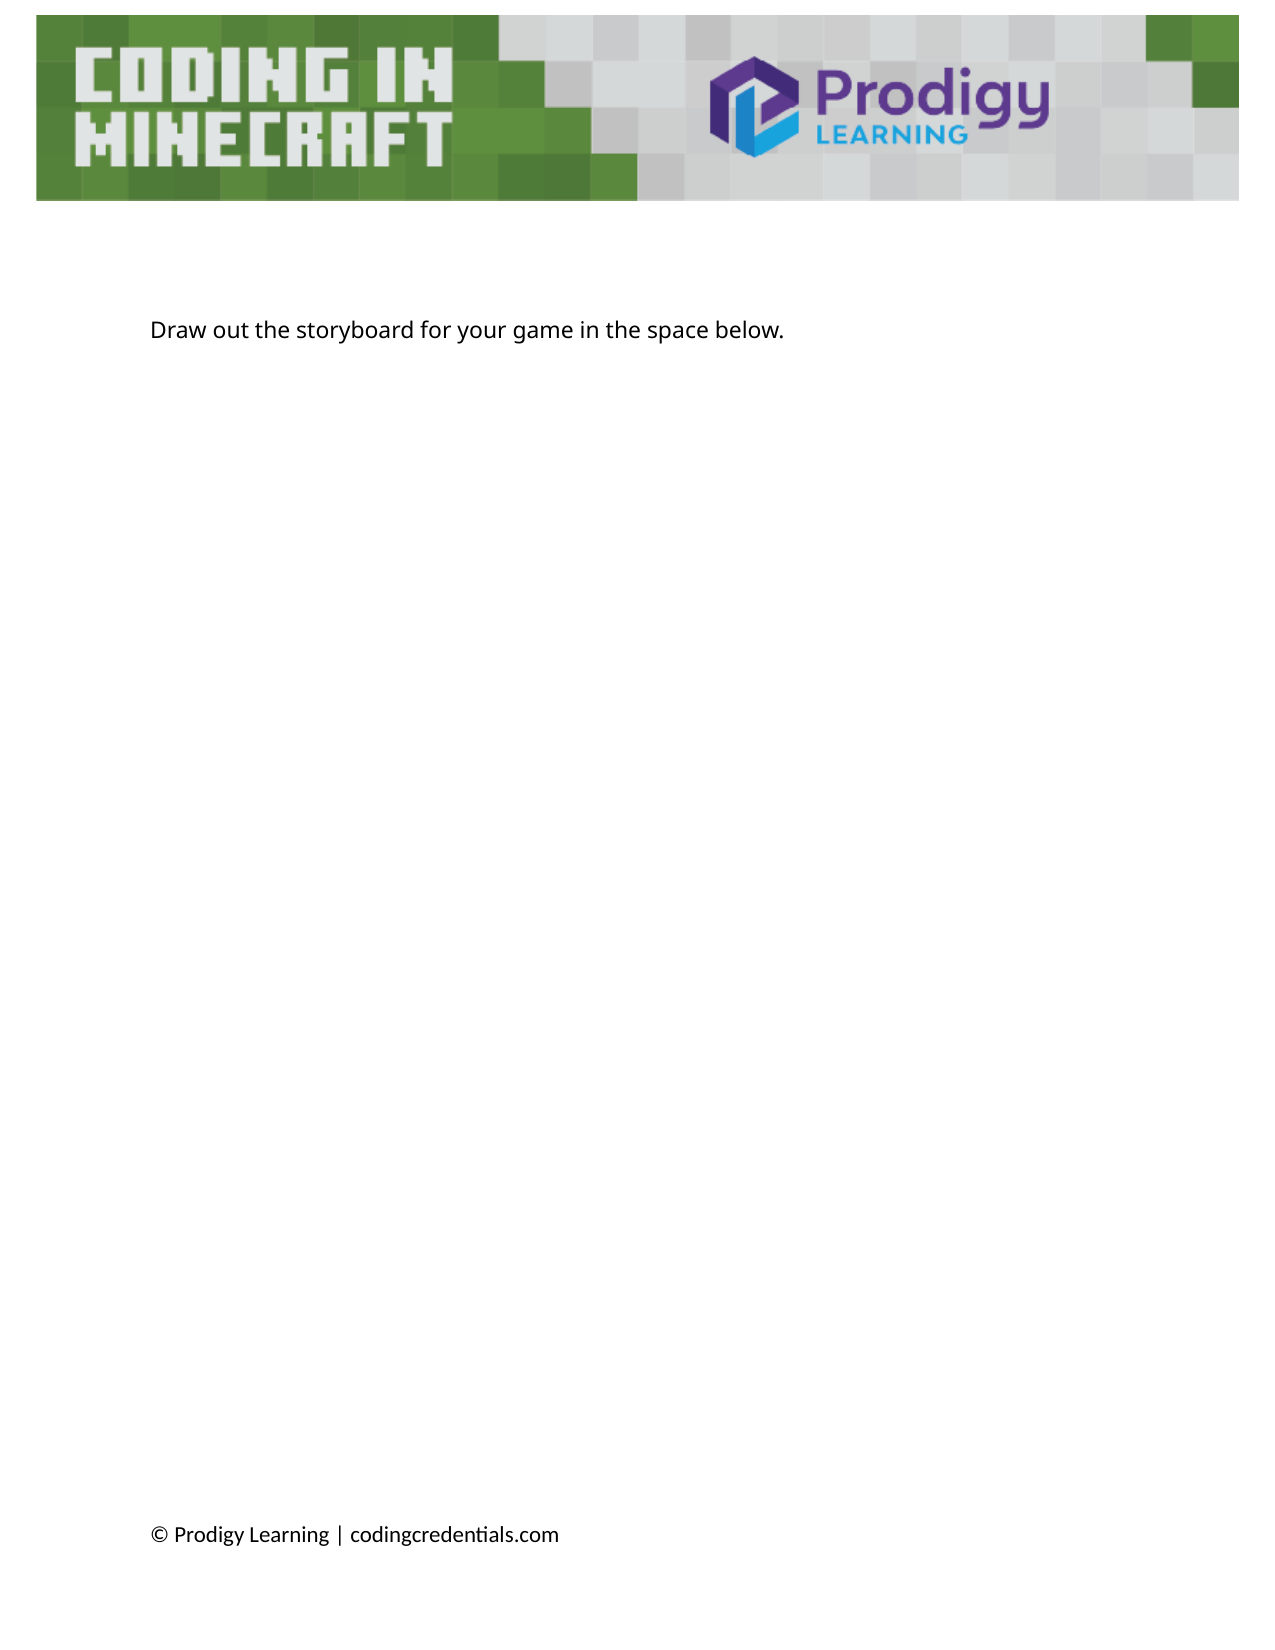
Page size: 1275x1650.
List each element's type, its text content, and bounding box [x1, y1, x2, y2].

picture [36, 15, 1239, 201]
text Draw out the storyboard for your game in the space below. [150, 314, 1125, 346]
